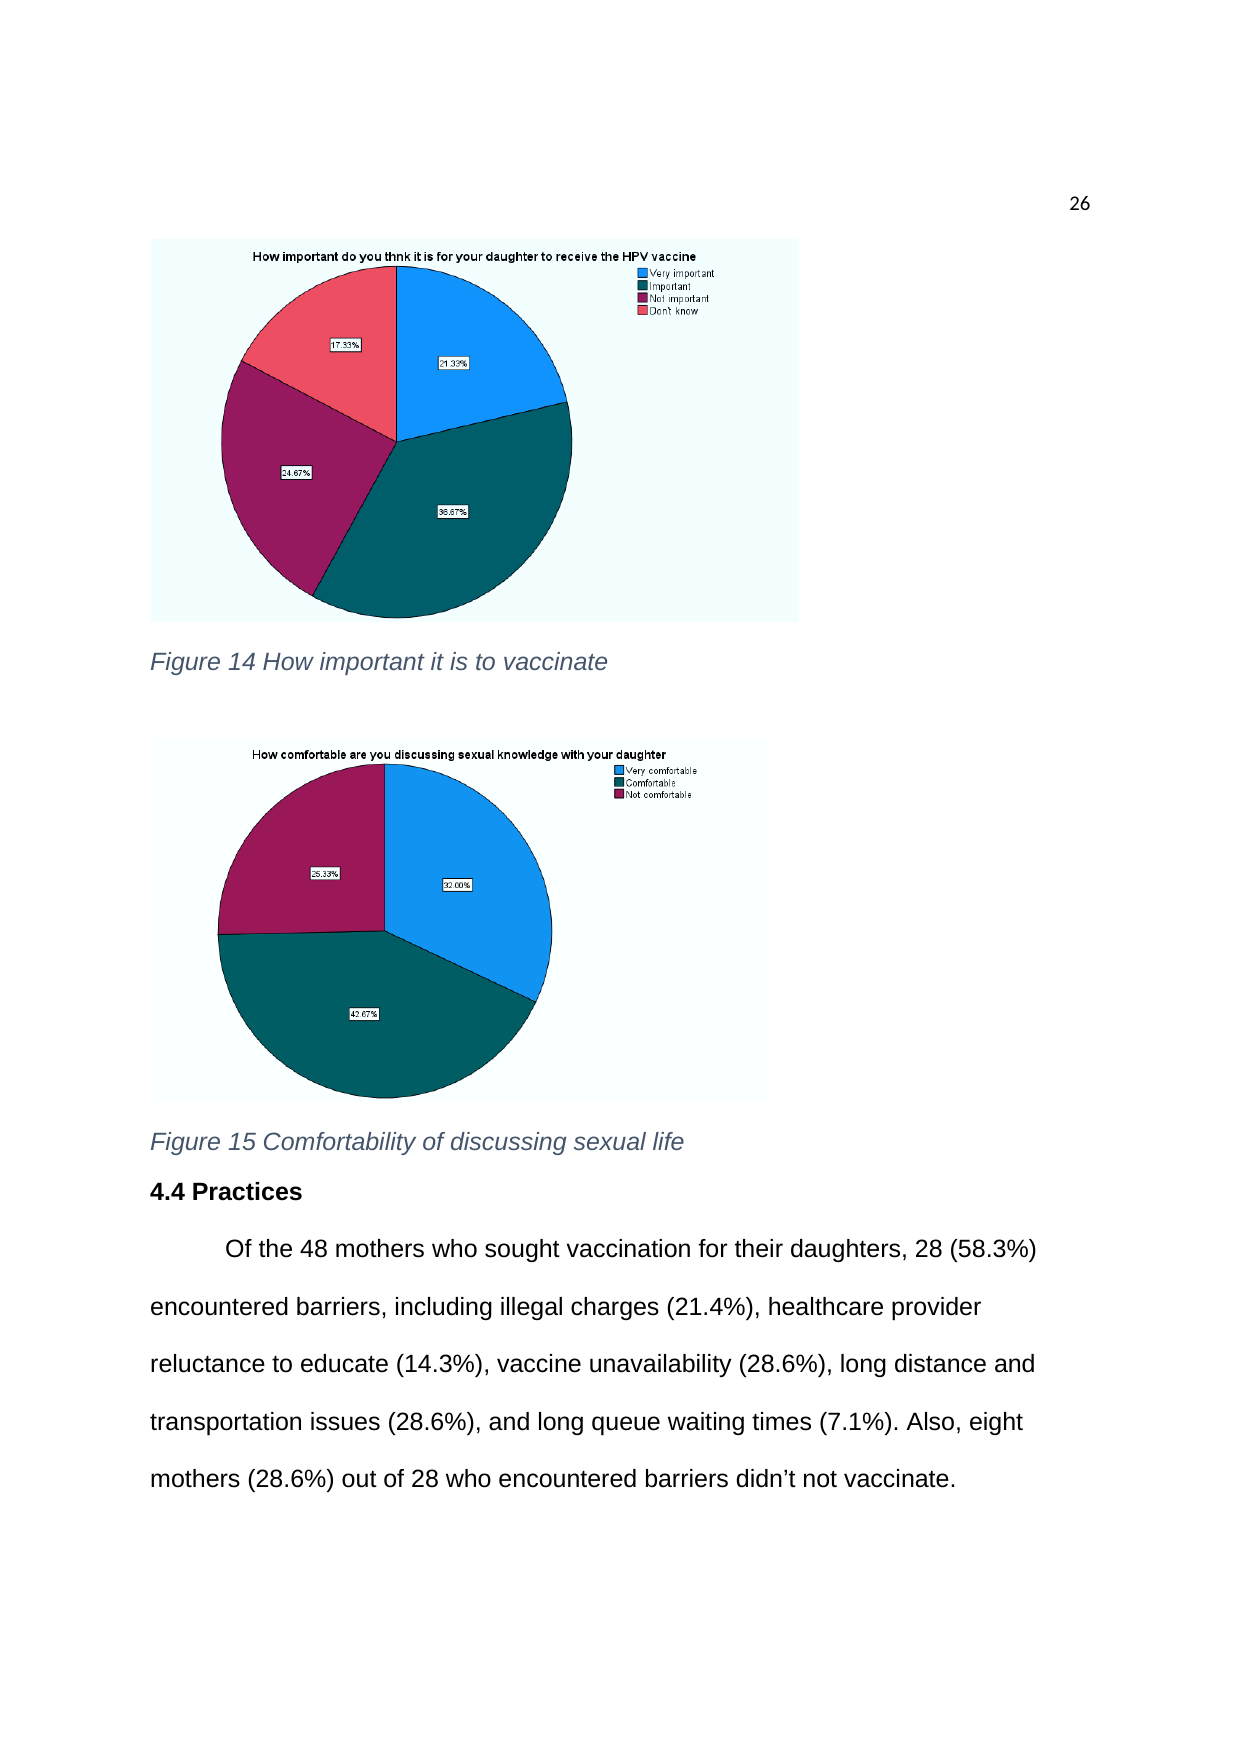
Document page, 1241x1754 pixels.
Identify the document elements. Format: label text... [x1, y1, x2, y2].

subtitle 4.4 Practices [150, 1177, 1090, 1206]
text Figure 14 How important it is to vaccinate [150, 647, 1090, 676]
text Figure 15 Comfortability of discussing sexual life [150, 1127, 1090, 1156]
picture [150, 738, 768, 1102]
text Of the 48 mothers who sought vaccination for their daughters, 28 (58.3%) encountered barriers, including illegal charges (21.4%), healthcare provider reluctance to educate (14.3%), vaccine unavailability (28.6%), long distance and transportation issues (28.6%), and long queue waiting times (7.1%). Also, eight mothers (28.6%) out of 28 who encountered barriers didn’t not vaccinate. [150, 1234, 1090, 1493]
picture [150, 239, 799, 622]
